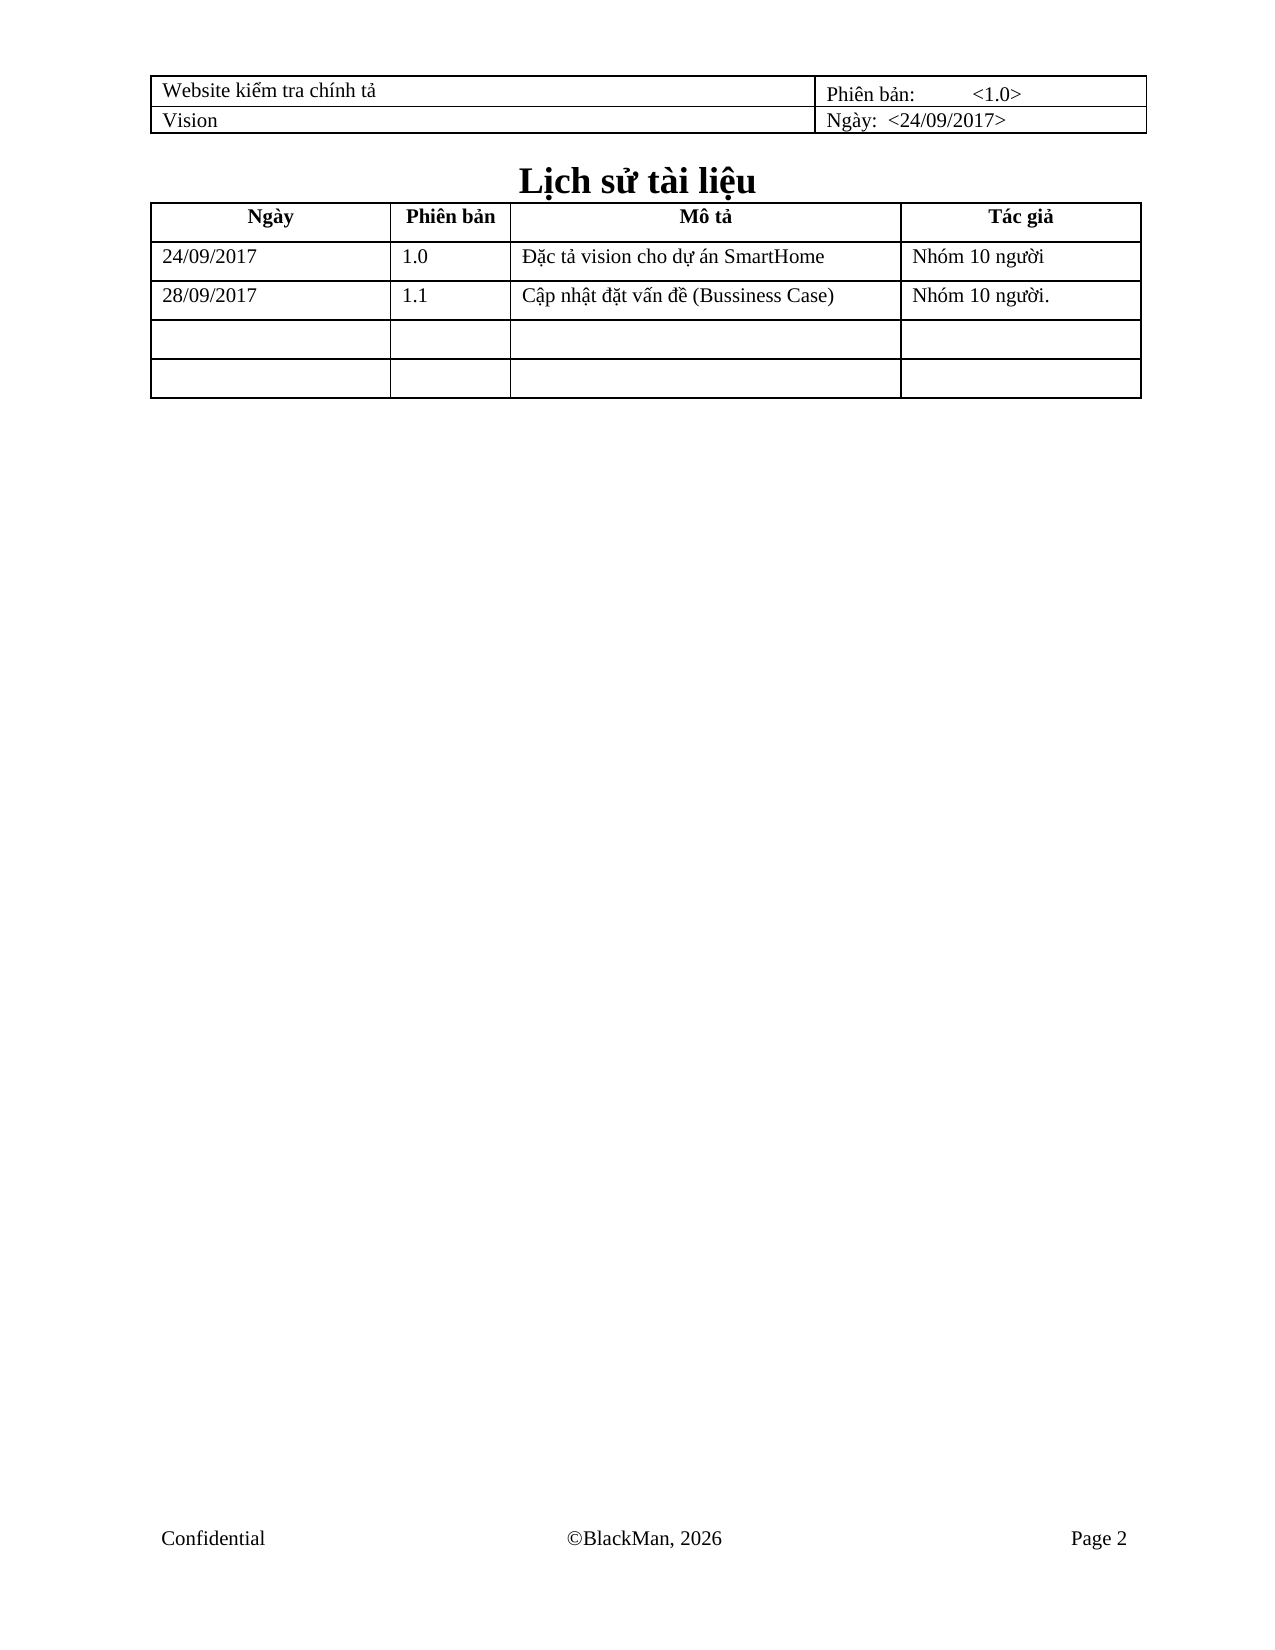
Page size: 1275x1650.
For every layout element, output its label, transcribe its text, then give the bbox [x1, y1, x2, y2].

table_header Mô tả [511, 204, 900, 241]
table_cell [902, 360, 1140, 397]
title Lịch sử tài liệu [150, 159, 1125, 202]
table_cell Đặc tả vision cho dự án SmartHome [511, 243, 900, 280]
table_cell [511, 321, 900, 358]
table_header Phiên bản [391, 204, 510, 241]
table_cell Nhóm 10 người [902, 243, 1140, 280]
table_cell Nhóm 10 người. [902, 282, 1140, 319]
table_cell 1.0 [391, 243, 510, 280]
table_cell 1.1 [391, 282, 510, 319]
table_header Tác giả [902, 204, 1140, 241]
table_cell Cập nhật đặt vấn đề (Bussiness Case) [511, 282, 900, 319]
table_cell [511, 360, 900, 397]
table_cell 28/09/2017 [152, 282, 390, 319]
table_cell [152, 360, 390, 397]
table_cell [152, 321, 390, 358]
table_cell [902, 321, 1140, 358]
table_header Ngày [152, 204, 390, 241]
table_cell 24/09/2017 [152, 243, 390, 280]
table_cell [391, 360, 510, 397]
table_cell [391, 321, 510, 358]
